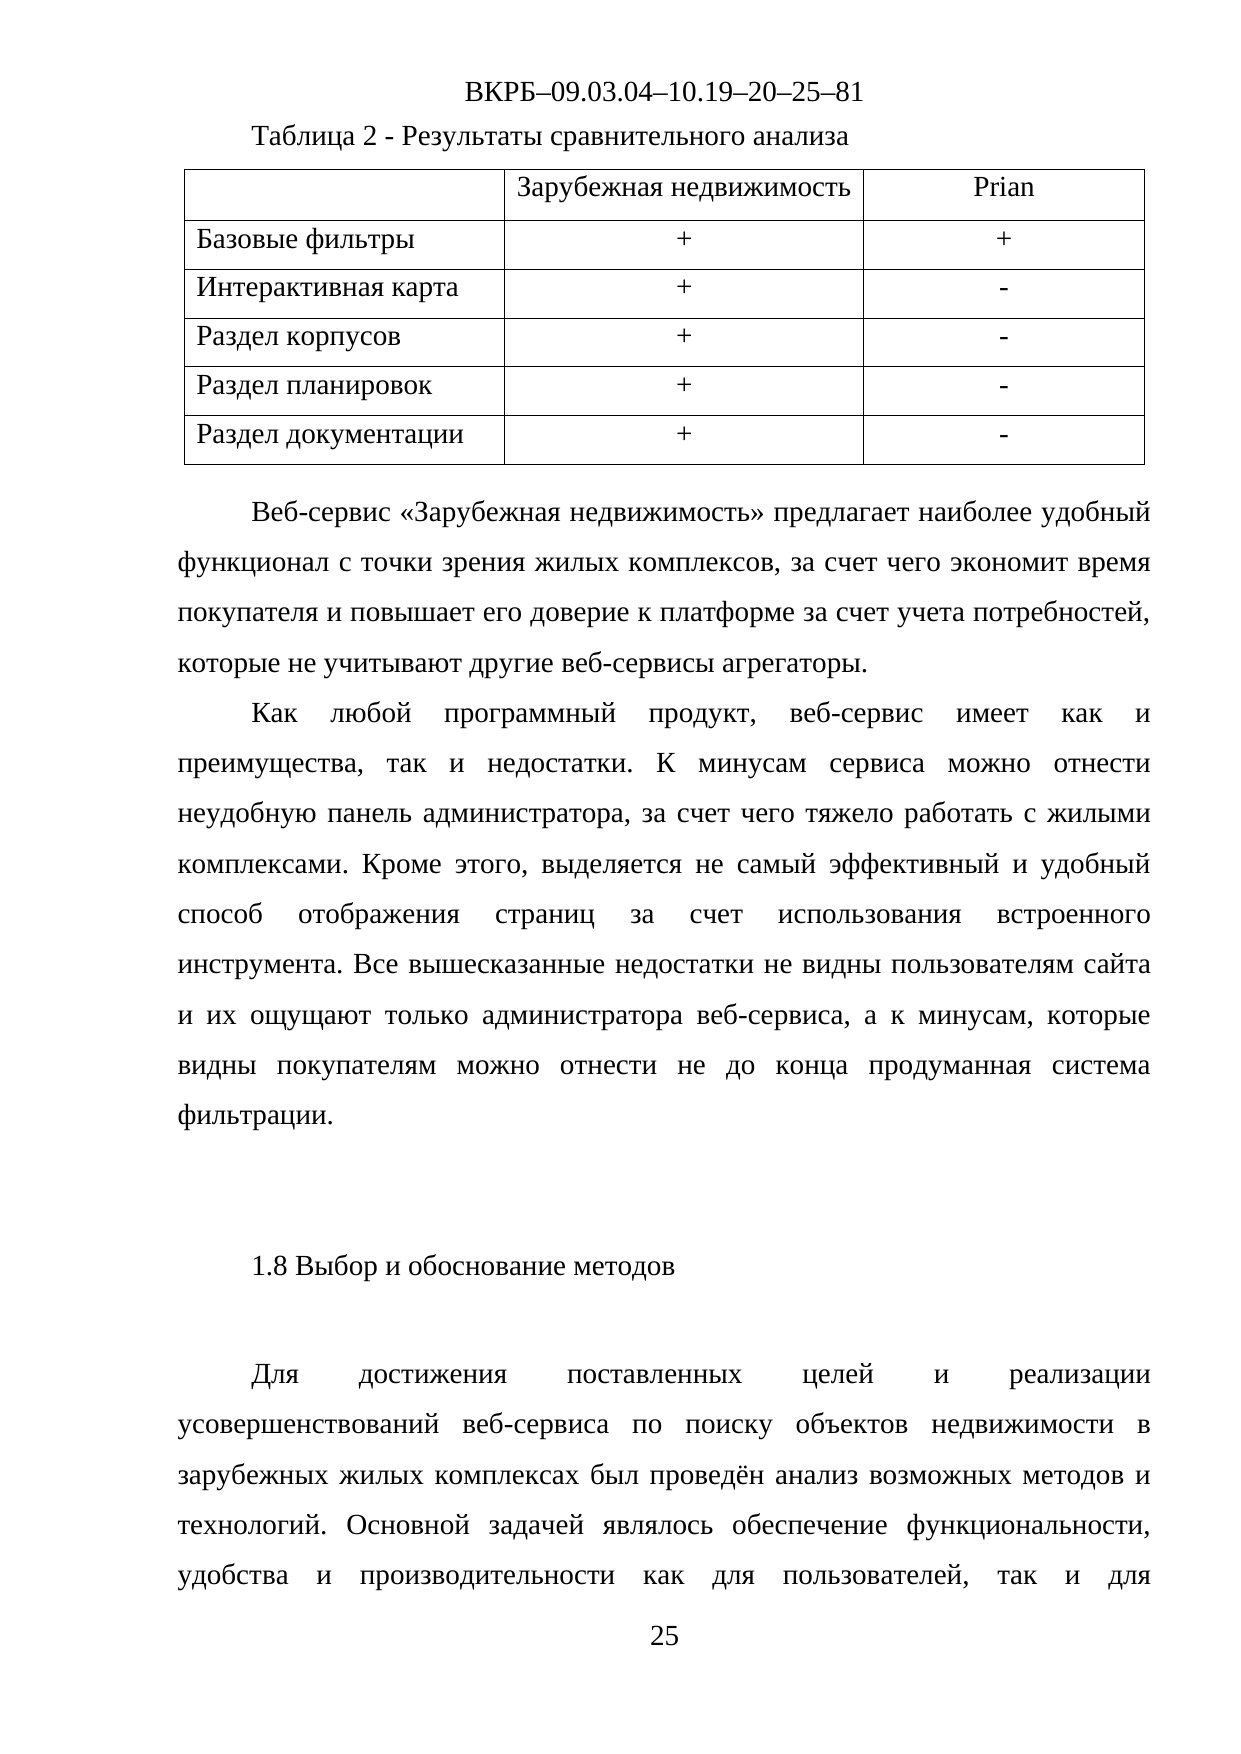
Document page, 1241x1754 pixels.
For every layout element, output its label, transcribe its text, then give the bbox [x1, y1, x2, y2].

table_cell - [864, 367, 1144, 415]
table_cell Раздел документации [185, 416, 504, 464]
table_cell - [864, 416, 1144, 464]
table_header Зарубежная недвижимость [505, 170, 863, 220]
table_cell + [505, 270, 863, 317]
table_cell + [505, 416, 863, 464]
table_cell Раздел планировок [185, 367, 504, 415]
table_header Prian [864, 170, 1144, 220]
table_cell + [864, 221, 1144, 268]
table_cell + [505, 367, 863, 415]
table_cell - [864, 270, 1144, 317]
text Веб-сервис «Зарубежная недвижимость» предлагает наиболее удобный функционал с точки зрения жилых комплексов, за счет чего экономит время покупателя и повышает его доверие к платформе за счет учета потребностей, которые не учитывают другие веб-сервисы агрегаторы. [177, 494, 1152, 678]
text Таблица 2 - Результаты сравнительного анализа [177, 118, 1152, 152]
table_cell - [864, 319, 1144, 366]
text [177, 1356, 1152, 1591]
text Как любой программный продукт, веб-сервис имеет как и преимущества, так и недостатки. К минусам сервиса можно отнести неудобную панель администратора, за счет чего тяжело работать с жилыми комплексами. Кроме этого, выделяется не самый эффективный и удобный способ отображения страниц за счет использования встроенного инструмента. Все вышесказанные недостатки не видны пользователям сайта и их ощущают только администратора веб-сервиса, а к минусам, которые видны покупателям можно отнести не до конца продуманная система фильтрации. [177, 695, 1152, 1131]
table_cell Базовые фильтры [185, 221, 504, 268]
table_cell + [505, 221, 863, 268]
table_cell Раздел корпусов [185, 319, 504, 366]
table_header [185, 170, 504, 220]
subtitle Выбор и обоснование методов [251, 1248, 1152, 1282]
table_cell Интерактивная карта [185, 270, 504, 317]
table_cell + [505, 319, 863, 366]
